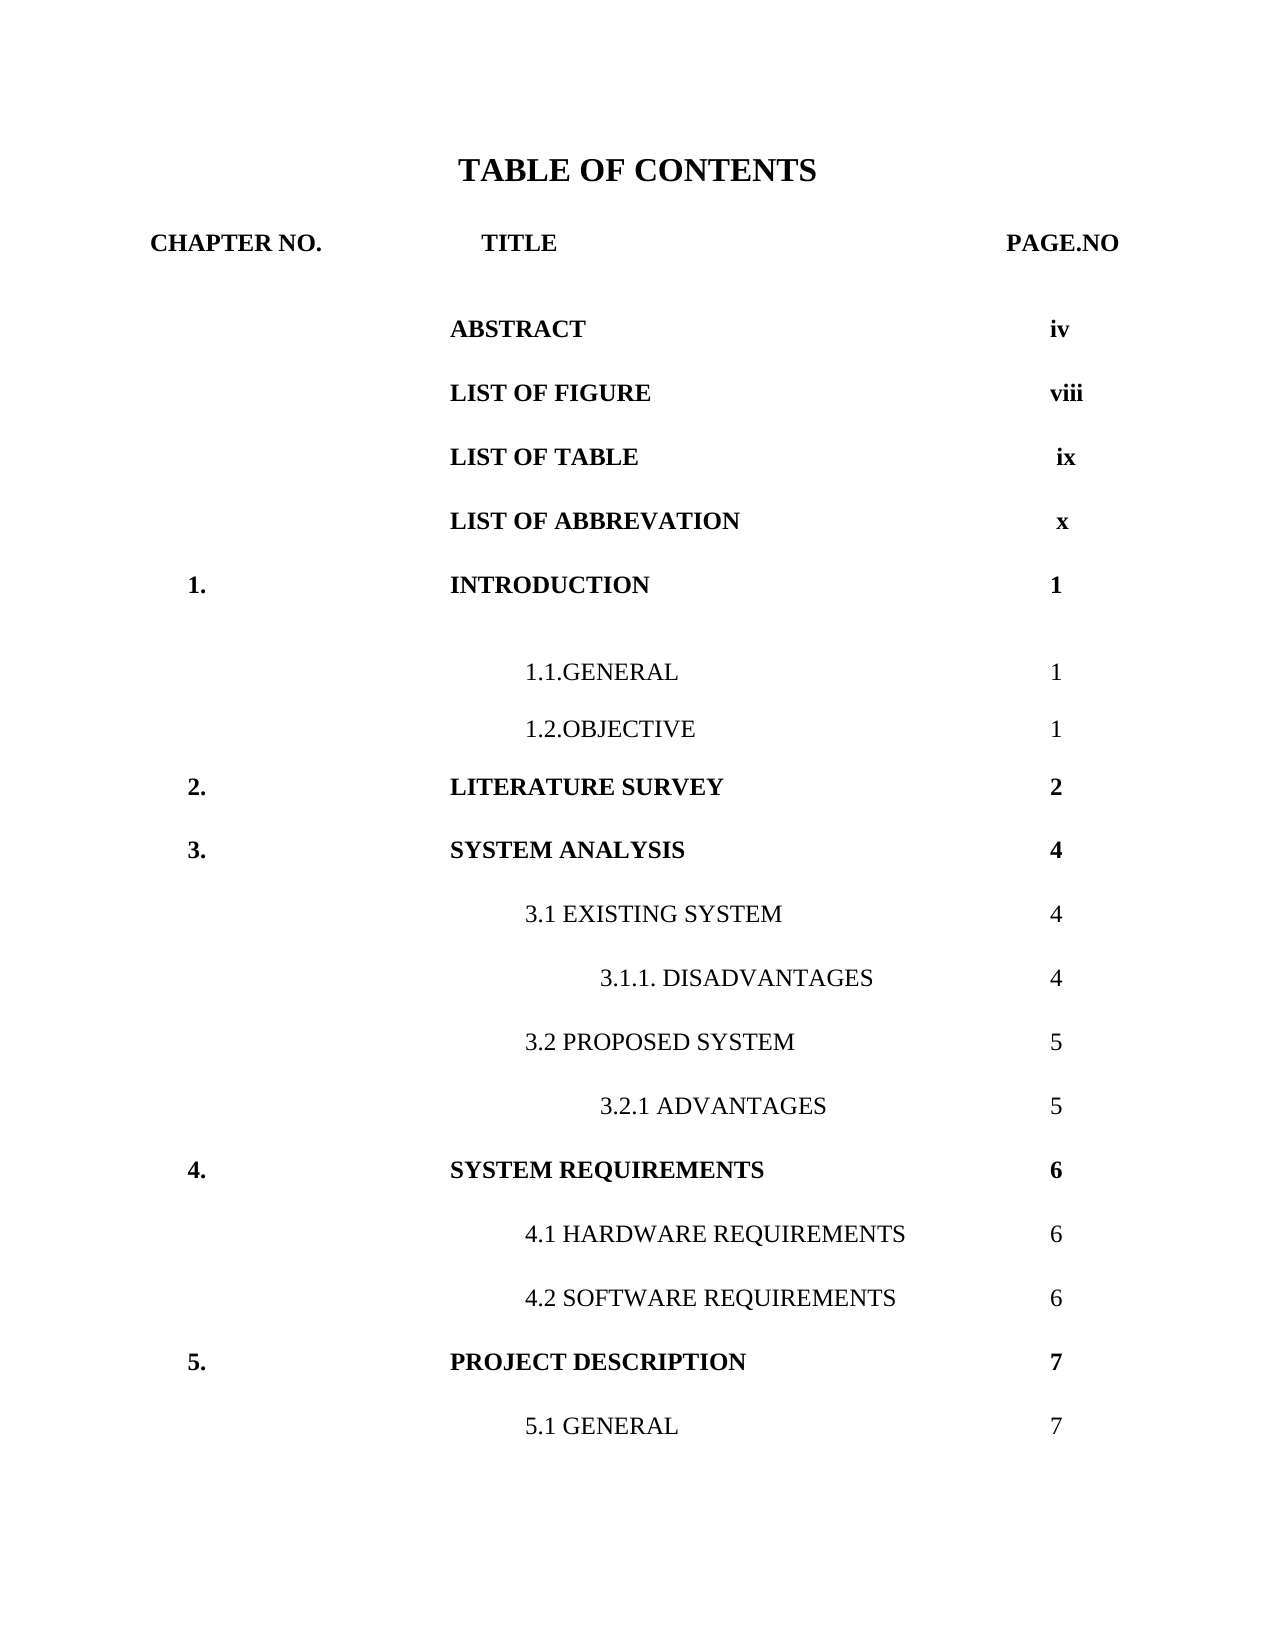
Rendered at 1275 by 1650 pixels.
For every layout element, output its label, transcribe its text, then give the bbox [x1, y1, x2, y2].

text ABSTRACT iv [375, 314, 1125, 343]
text 3.2.1 ADVANTAGES 5 [525, 1091, 1125, 1120]
text 2. LITERATURE SURVEY 2 [150, 772, 1125, 800]
text 4. SYSTEM REQUIREMENTS 6 [150, 1155, 1125, 1184]
text LIST OF ABBREVATION x [375, 506, 1125, 535]
text 3.1.1. DISADVANTAGES 4 [375, 963, 1125, 992]
text 5.1 GENERAL 7 [450, 1411, 1125, 1440]
text 4.1 Hardware REQUIREMENTS 6 [450, 1219, 1125, 1248]
text 3.2 PROPOSED SYSTEM 5 [450, 1027, 1125, 1056]
text 5. PROJECT DESCRIPTION 7 [150, 1347, 1125, 1376]
text 4.2 Software REQUIREMENTS 6 [450, 1283, 1125, 1312]
text CHAPTER NO. TITLE PAGE.NO [150, 228, 1125, 257]
text LIST OF TABLE ix [375, 442, 1125, 471]
text 3.1 EXISTING SYSTEM 4 [450, 899, 1125, 928]
text LIST OF FIGURE viii [375, 378, 1125, 407]
text 3. SYSTEM ANALYSIS 4 [150, 836, 1125, 864]
text 1.2.OBJECTIVE 1 [375, 714, 1125, 743]
list INTRODUCTION 1 [187, 570, 1125, 628]
text TABLE OF CONTENTS [150, 150, 1125, 188]
text 1.1.GENERAL 1 [150, 657, 1125, 685]
